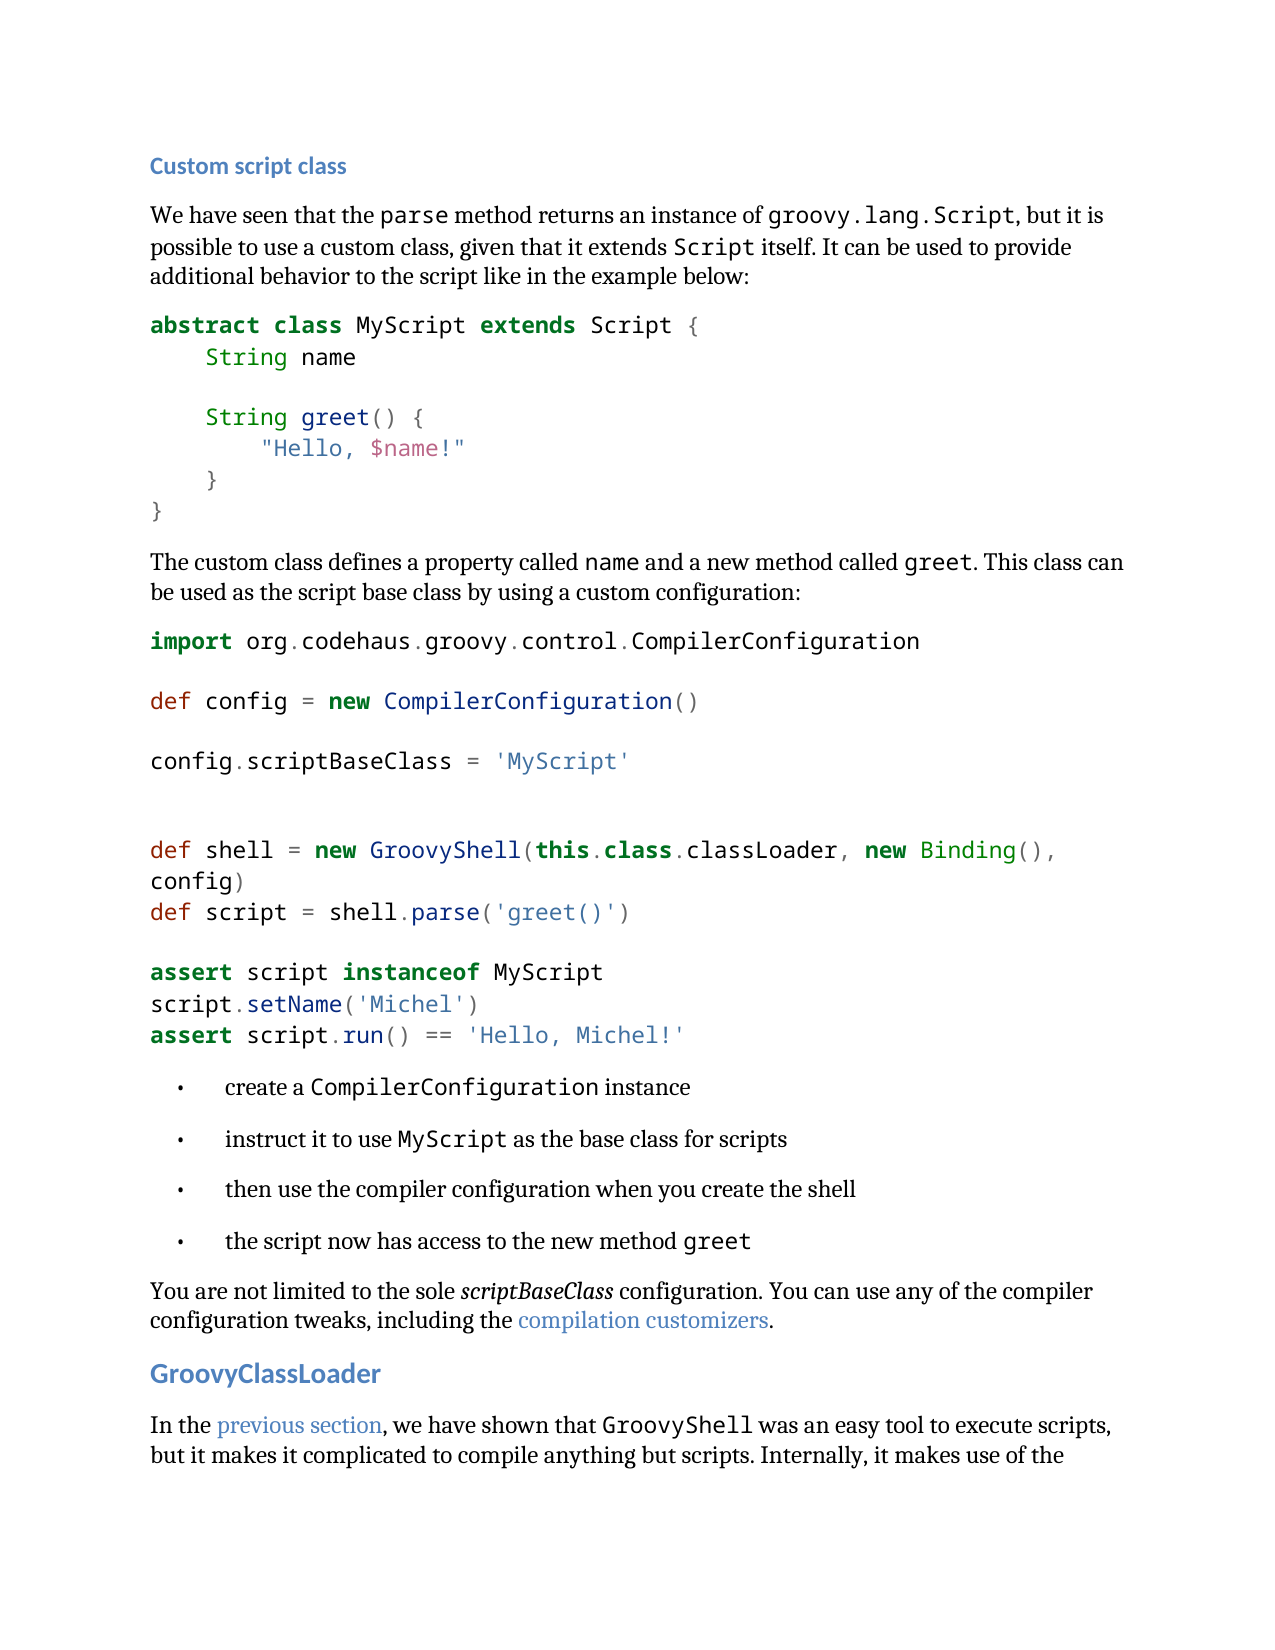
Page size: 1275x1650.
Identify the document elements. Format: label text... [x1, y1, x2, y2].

text We have seen that the parse method returns an instance of groovy.lang.Script, but it is possible to use a custom class, given that it extends Script itself. It can be used to provide additional behavior to the script like in the example below: [150, 199, 1125, 291]
subtitle Custom script class [150, 150, 1125, 181]
list create a CompilerConfiguration instance [175, 1071, 1125, 1102]
list instruct it to use MyScript as the base class for scripts [175, 1123, 1125, 1154]
subtitle GroovyClassLoader [150, 1355, 1125, 1391]
text The custom class defines a property called name and a new method called greet. This class can be used as the script base class by using a custom configuration: [150, 546, 1125, 606]
text abstract class MyScript extends Script { String name String greet() { "Hello, $name!" } } [150, 309, 1125, 526]
text import org.codehaus.groovy.control.CompilerConfiguration def config = new CompilerConfiguration() config.scriptBaseClass = 'MyScript' def shell = new GroovyShell(this.class.classLoader, new Binding(), config) def script = shell.parse('greet()') assert script instanceof MyScript script.setName('Michel') assert script.run() == 'Hello, Michel!' [150, 625, 1125, 1050]
list then use the compiler configuration when you create the shell [175, 1175, 1125, 1204]
text You are not limited to the sole scriptBaseClass configuration. You can use any of the compiler configuration tweaks, including the compilation customizers. [150, 1277, 1125, 1334]
list the script now has access to the new method greet [175, 1225, 1125, 1256]
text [150, 1409, 1125, 1469]
